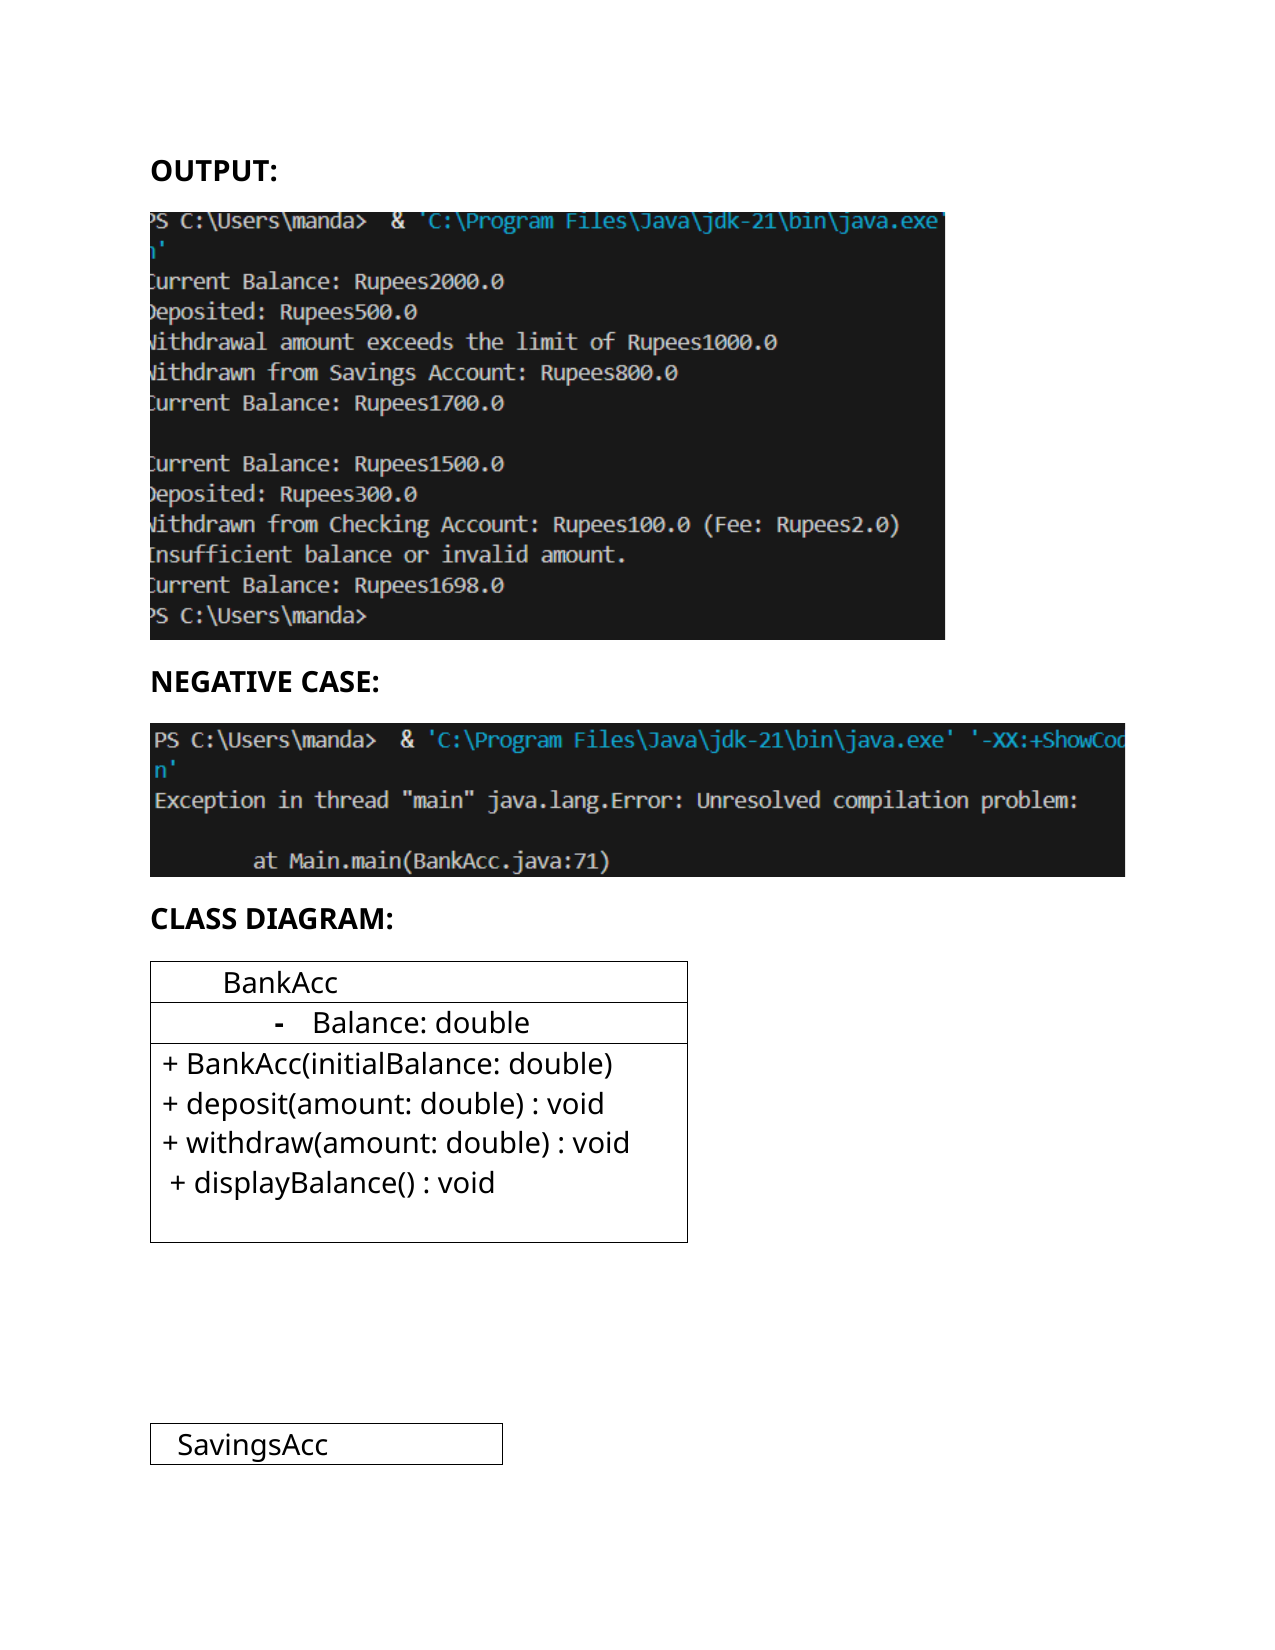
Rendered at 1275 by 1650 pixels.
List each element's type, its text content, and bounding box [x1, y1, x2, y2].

table_header SavingsAcc [151, 1424, 502, 1464]
picture [150, 723, 1125, 877]
table_header BankAcc [151, 962, 687, 1002]
table_cell + BankAcc(initialBalance: double) + deposit(amount: double) : void + withdraw(amount: double) : void + displayBalance() : void [151, 1044, 687, 1242]
table_cell Balance: double [151, 1003, 687, 1042]
text CLASS DIAGRAM: [150, 899, 1125, 938]
text OUTPUT: [150, 150, 1125, 190]
picture [150, 212, 946, 640]
text NEGATIVE CASE: [150, 661, 1125, 701]
